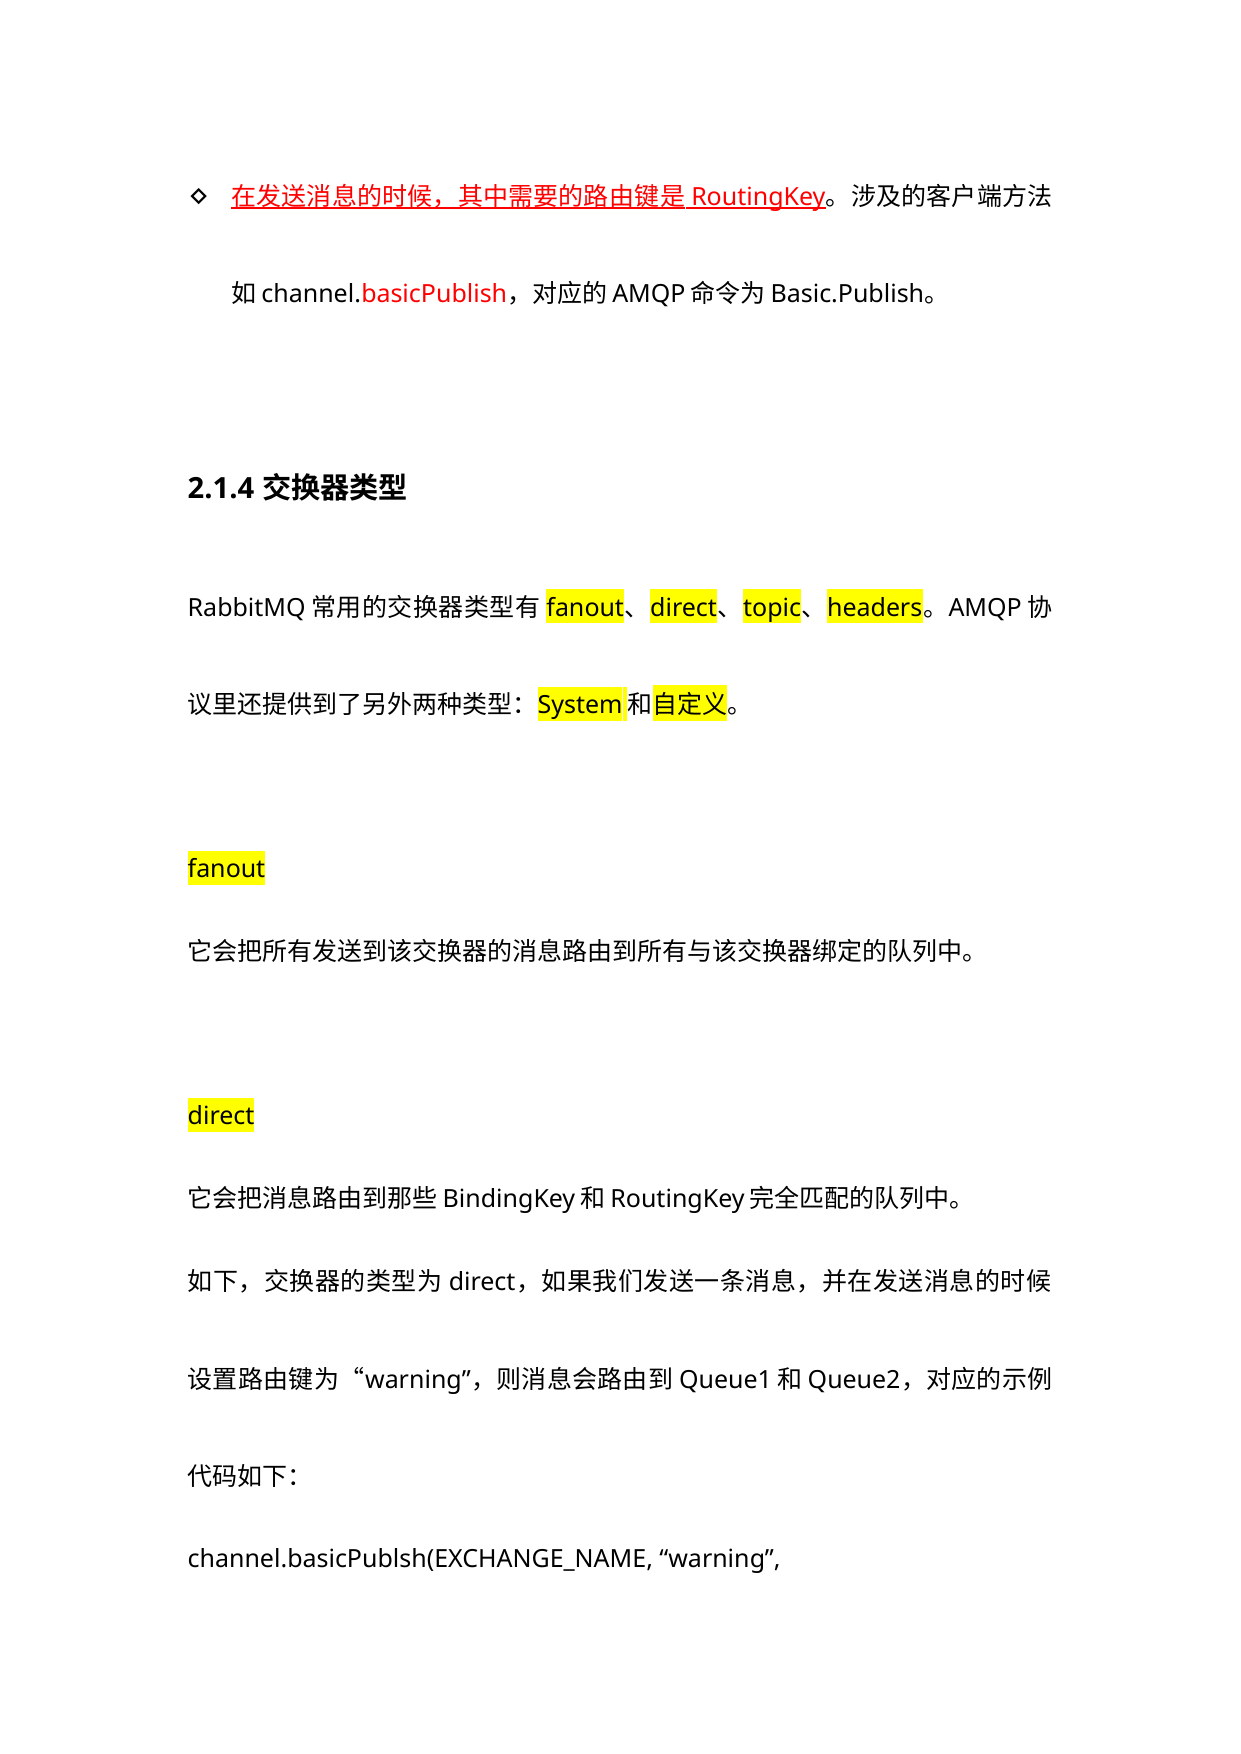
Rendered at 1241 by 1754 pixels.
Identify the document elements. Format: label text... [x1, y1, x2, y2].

text direct [187, 1082, 1053, 1147]
text channel.basicPublsh(EXCHANGE_NAME, “warning”, [187, 1526, 1053, 1591]
text fanout [187, 835, 1053, 900]
list 在发送消息的时候，其中需要的路由键是RoutingKey。涉及的客户端方法如channel.basicPublish，对应的AMQP命令为Basic.Publish。 [187, 162, 1053, 324]
text 它会把所有发送到该交换器的消息路由到所有与该交换器绑定的队列中。 [187, 917, 1053, 982]
subtitle 2.1.4 交换器类型 [187, 454, 1053, 519]
text 如下，交换器的类型为direct，如果我们发送一条消息，并在发送消息的时候设置路由键为“warning”，则消息会路由到Queue1和Queue2，对应的示例代码如下： [187, 1247, 1053, 1507]
text 它会把消息路由到那些BindingKey和RoutingKey完全匹配的队列中。 [187, 1164, 1053, 1229]
text RabbitMQ常用的交换器类型有fanout、direct、topic、headers。AMQP协议里还提供到了另外两种类型：System和自定义。 [187, 573, 1053, 735]
